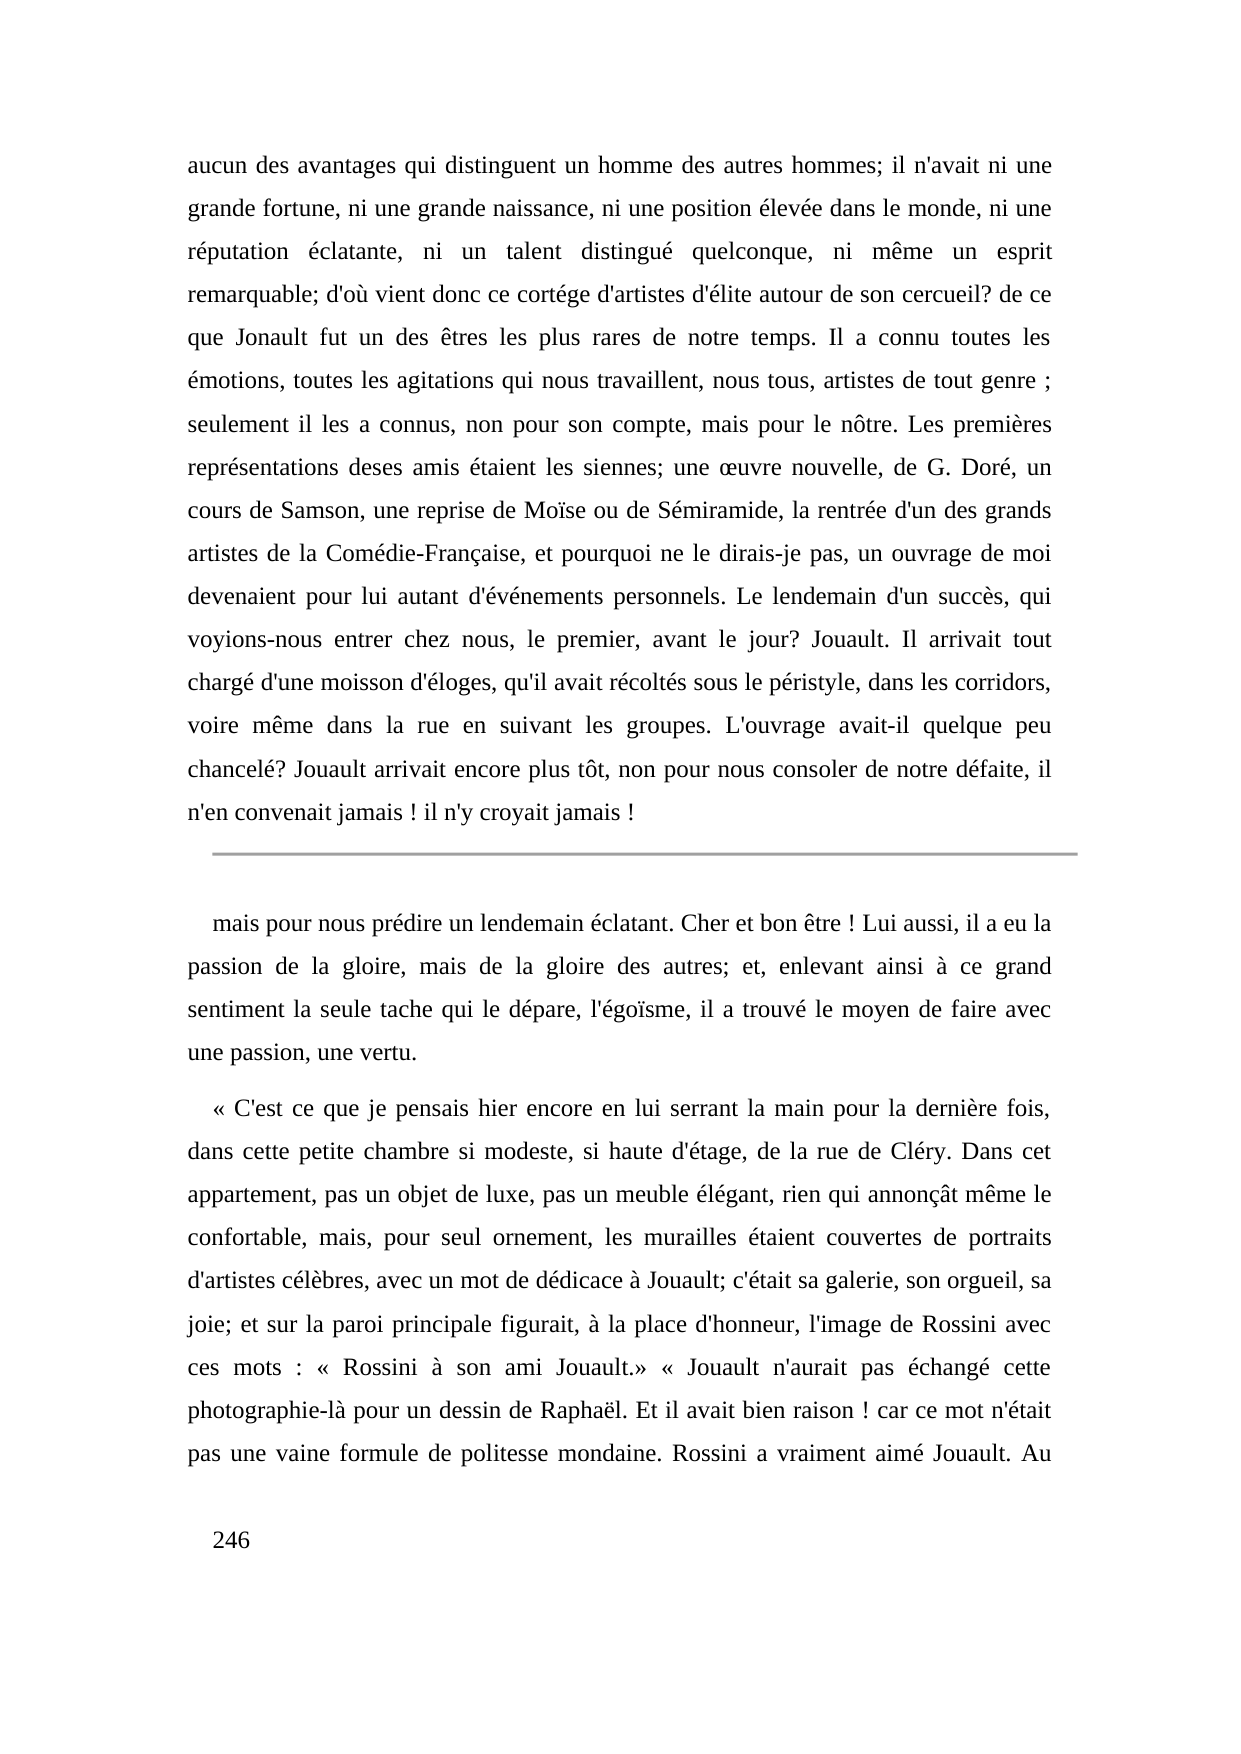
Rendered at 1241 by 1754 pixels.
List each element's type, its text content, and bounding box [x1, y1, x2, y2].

text mais pour nous prédire un lendemain éclatant. Cher et bon être ! Lui aussi, il a eu la passion de la gloire, mais de la gloire des autres; et, enlevant ainsi à ce grand sentiment la seule tache qui le dépare, l'égoïsme, il a trouvé le moyen de faire avec une passion, une vertu. [187, 908, 1053, 1066]
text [187, 1093, 1053, 1467]
